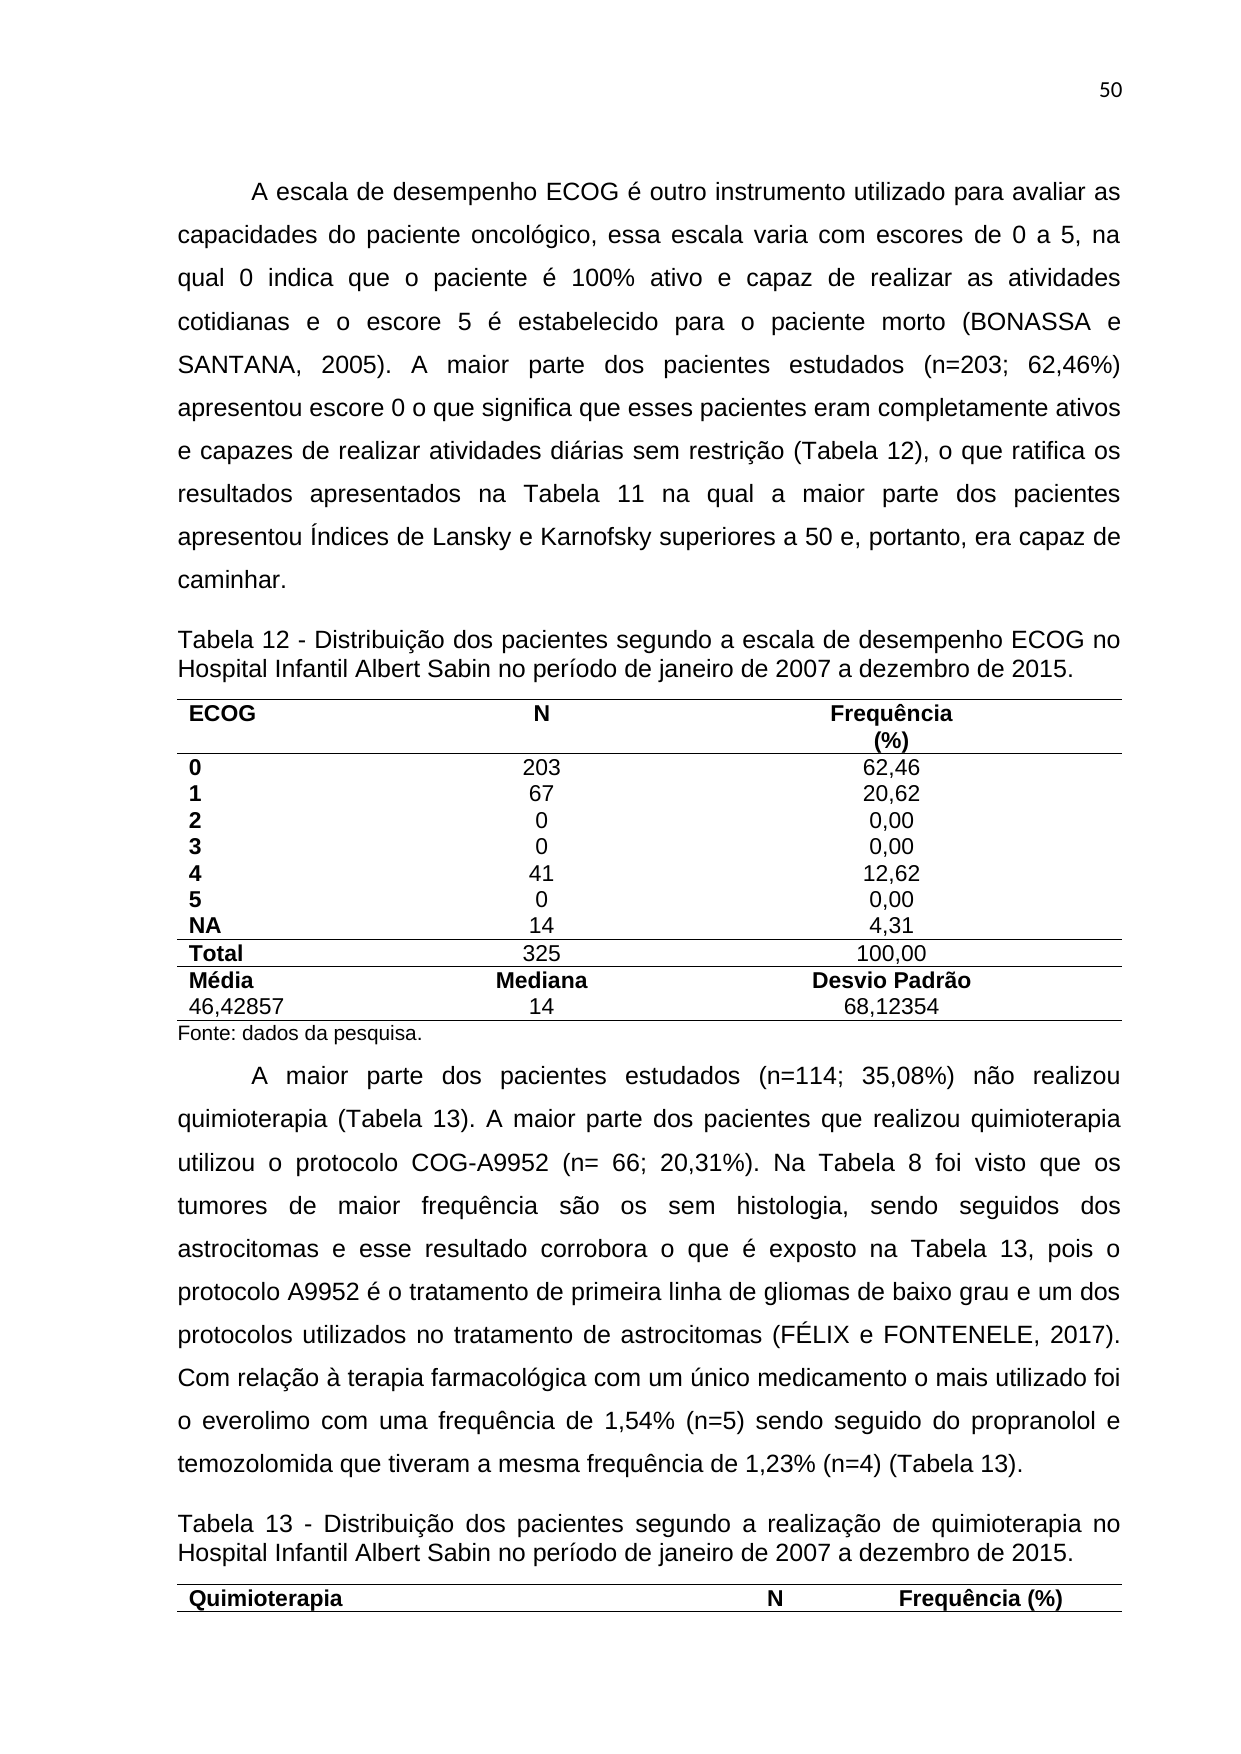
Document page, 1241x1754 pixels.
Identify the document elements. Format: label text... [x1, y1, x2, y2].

table_cell NA [177, 912, 422, 938]
table_cell 203 [423, 754, 661, 780]
table_cell 0 [423, 886, 661, 912]
table_cell 68,12354 [661, 993, 1122, 1020]
table_cell 20,62 [661, 780, 1122, 807]
table_cell 0,00 [661, 886, 1122, 912]
table_cell 41 [423, 860, 661, 886]
table_header N [423, 700, 661, 753]
table_cell Mediana [423, 967, 661, 993]
table_cell 0,00 [661, 807, 1122, 833]
table_cell 12,62 [661, 860, 1122, 886]
table_cell 1 [177, 780, 422, 807]
text Tabela 12 - Distribuição dos pacientes segundo a escala de desempenho ECOG no Hospital Infantil Albert Sabin no período de janeiro de 2007 a dezembro de 2015. [177, 625, 1122, 683]
table_cell 0 [177, 754, 422, 780]
table_header ECOG [177, 700, 422, 753]
text A maior parte dos pacientes estudados (n=114; 35,08%) não realizou quimioterapia (Tabela 13). A maior parte dos pacientes que realizou quimioterapia utilizou o protocolo COG-A9952 (n= 66; 20,31%). Na Tabela 8 foi visto que os tumores de maior frequência são os sem histologia, sendo seguidos dos astrocitomas e esse resultado corrobora o que é exposto na Tabela 13, pois o protocolo A9952 é o tratamento de primeira linha de gliomas de baixo grau e um dos protocolos utilizados no tratamento de astrocitomas (FÉLIX e FONTENELE, 2017). Com relação à terapia farmacológica com um único medicamento o mais utilizado foi o everolimo com uma frequência de 1,54% (n=5) sendo seguido do propranolol e temozolomida que tiveram a mesma frequência de 1,23% (n=4) (Tabela 13). [177, 1061, 1122, 1478]
table_cell 0 [423, 833, 661, 859]
table_header N [711, 1585, 839, 1611]
table_cell Média [177, 967, 422, 993]
table_cell 2 [177, 807, 422, 833]
table_cell 0 [423, 807, 661, 833]
table_cell 100,00 [661, 940, 1122, 966]
table_cell 14 [423, 912, 661, 938]
table_cell 14 [423, 993, 661, 1020]
text Fonte: dados da pesquisa. [177, 1021, 1122, 1045]
table_cell Total [177, 940, 422, 966]
text A escala de desempenho ECOG é outro instrumento utilizado para avaliar as capacidades do paciente oncológico, essa escala varia com escores de 0 a 5, na qual 0 indica que o paciente é 100% ativo e capaz de realizar as atividades cotidianas e o escore 5 é estabelecido para o paciente morto (BONASSA e SANTANA, 2005). A maior parte dos pacientes estudados (n=203; 62,46%) apresentou escore 0 o que significa que esses pacientes eram completamente ativos e capazes de realizar atividades diárias sem restrição (Tabela 12), o que ratifica os resultados apresentados na Tabela 11 na qual a maior parte dos pacientes apresentou Índices de Lansky e Karnofsky superiores a 50 e, portanto, era capaz de caminhar. [177, 177, 1122, 594]
table_cell 62,46 [661, 754, 1122, 780]
table_cell 325 [423, 940, 661, 966]
table_cell 4,31 [661, 912, 1122, 938]
table_cell 0,00 [661, 833, 1122, 859]
table_cell 3 [177, 833, 422, 859]
table_cell 67 [423, 780, 661, 807]
text Tabela 13 - Distribuição dos pacientes segundo a realização de quimioterapia no Hospital Infantil Albert Sabin no período de janeiro de 2007 a dezembro de 2015. [177, 1509, 1122, 1567]
table_cell 4 [177, 860, 422, 886]
table_cell 46,42857 [177, 993, 422, 1020]
table_header Quimioterapia [177, 1585, 711, 1611]
table_cell 5 [177, 886, 422, 912]
table_cell Desvio Padrão [661, 967, 1122, 993]
table_header Frequência (%) [839, 1585, 1122, 1611]
table_header Frequência (%) [661, 700, 1122, 753]
